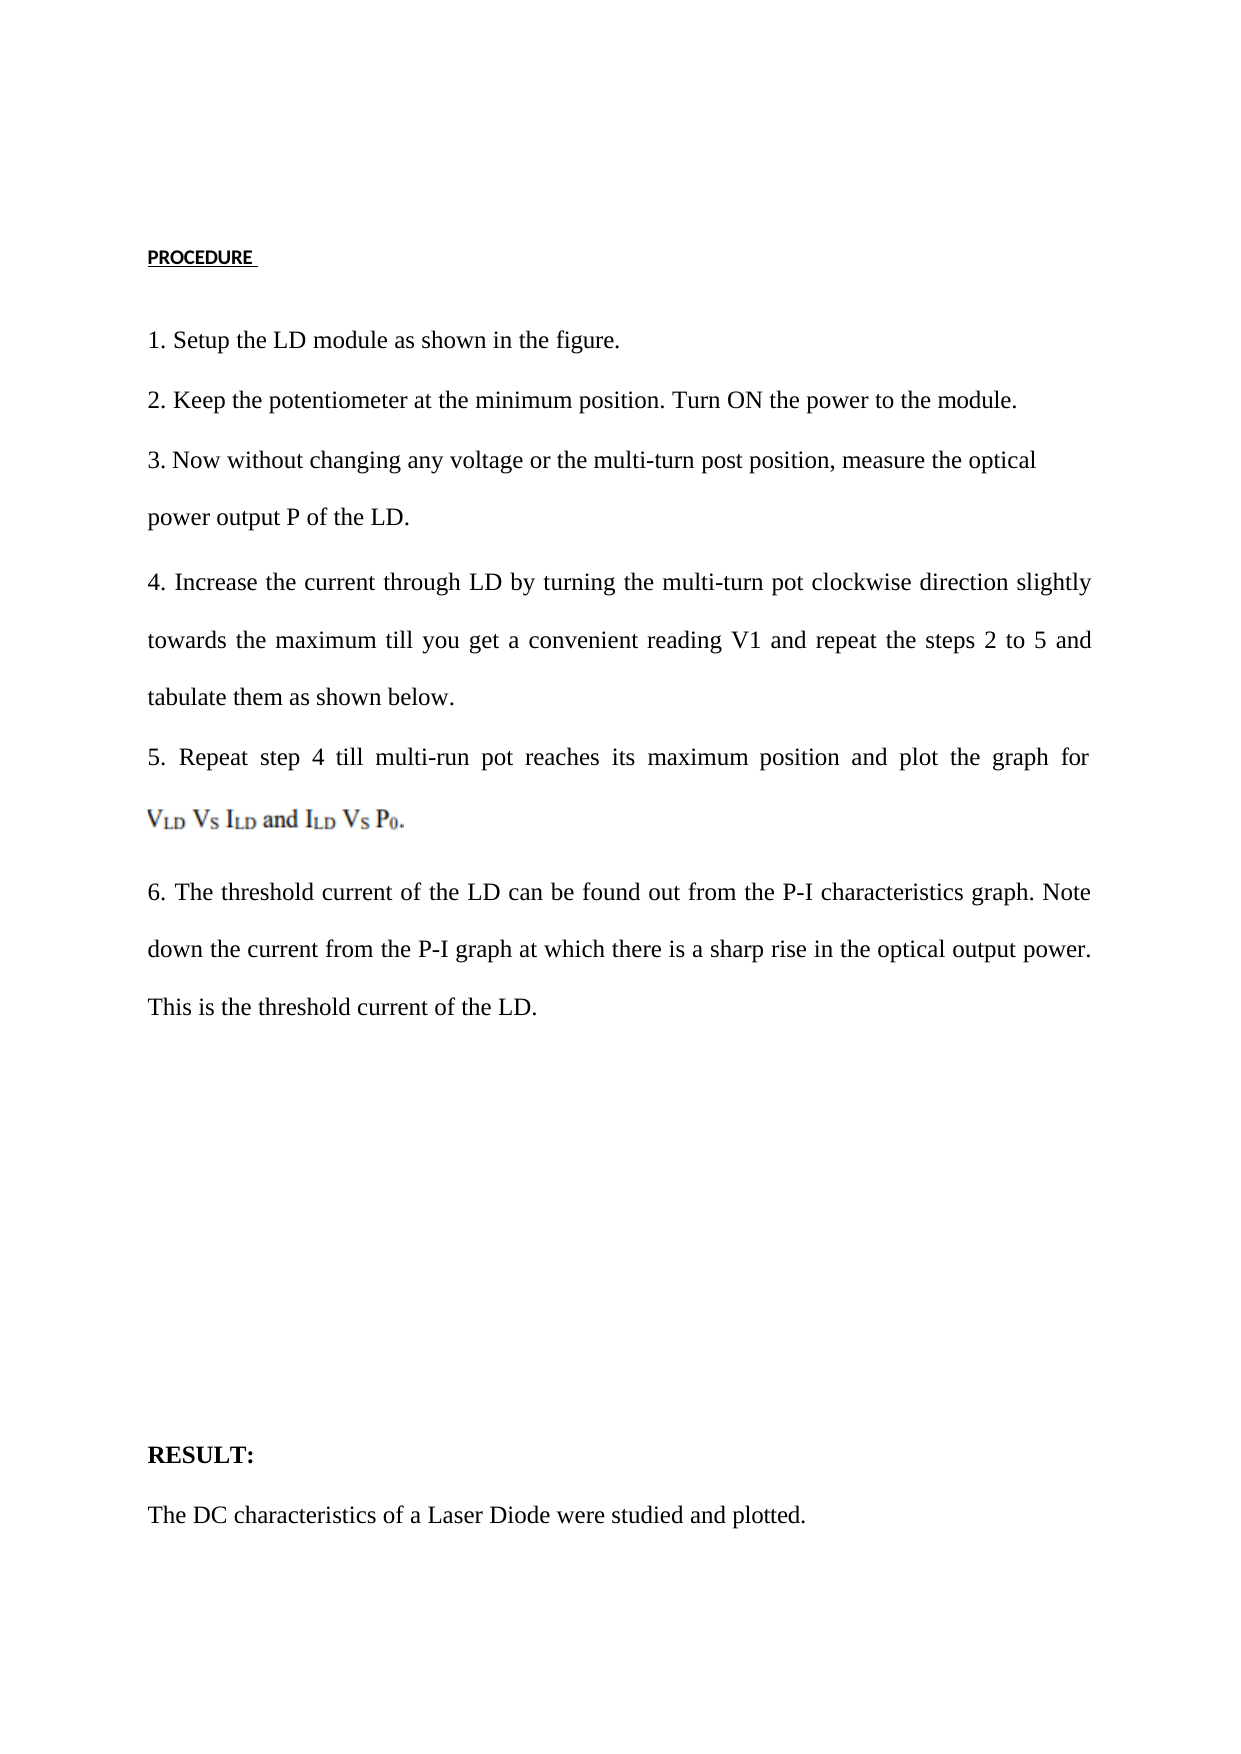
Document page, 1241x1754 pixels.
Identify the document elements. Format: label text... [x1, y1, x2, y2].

picture [147, 808, 404, 831]
list The threshold current of the LD can be found out from the P-I characteristics graph. Note down the current from the P-I graph at which there is a sharp rise in the optical output power. This is the threshold current of the LD. [147, 877, 1093, 1020]
list Keep the potentiometer at the minimum position. Turn ON the power to the module. [147, 385, 1107, 414]
list Now without changing any voltage or the multi-turn post position, measure the optical power output P of the LD. [147, 445, 1092, 531]
subtitle RESULT: [147, 1440, 1107, 1469]
list Setup the LD module as shown in the figure. [147, 325, 1107, 354]
list Repeat step 4 till multi-run pot reaches its maximum position and plot the graph for [147, 742, 1107, 770]
text PROCEDURE [147, 244, 1107, 269]
list Increase the current through LD by turning the multi-turn pot clockwise direction slightly towards the maximum till you get a convenient reading V1 and repeat the steps 2 to 5 and tabulate them as shown below. [147, 567, 1093, 711]
text The DC characteristics of a Laser Diode were studied and plotted. [147, 1500, 1107, 1529]
